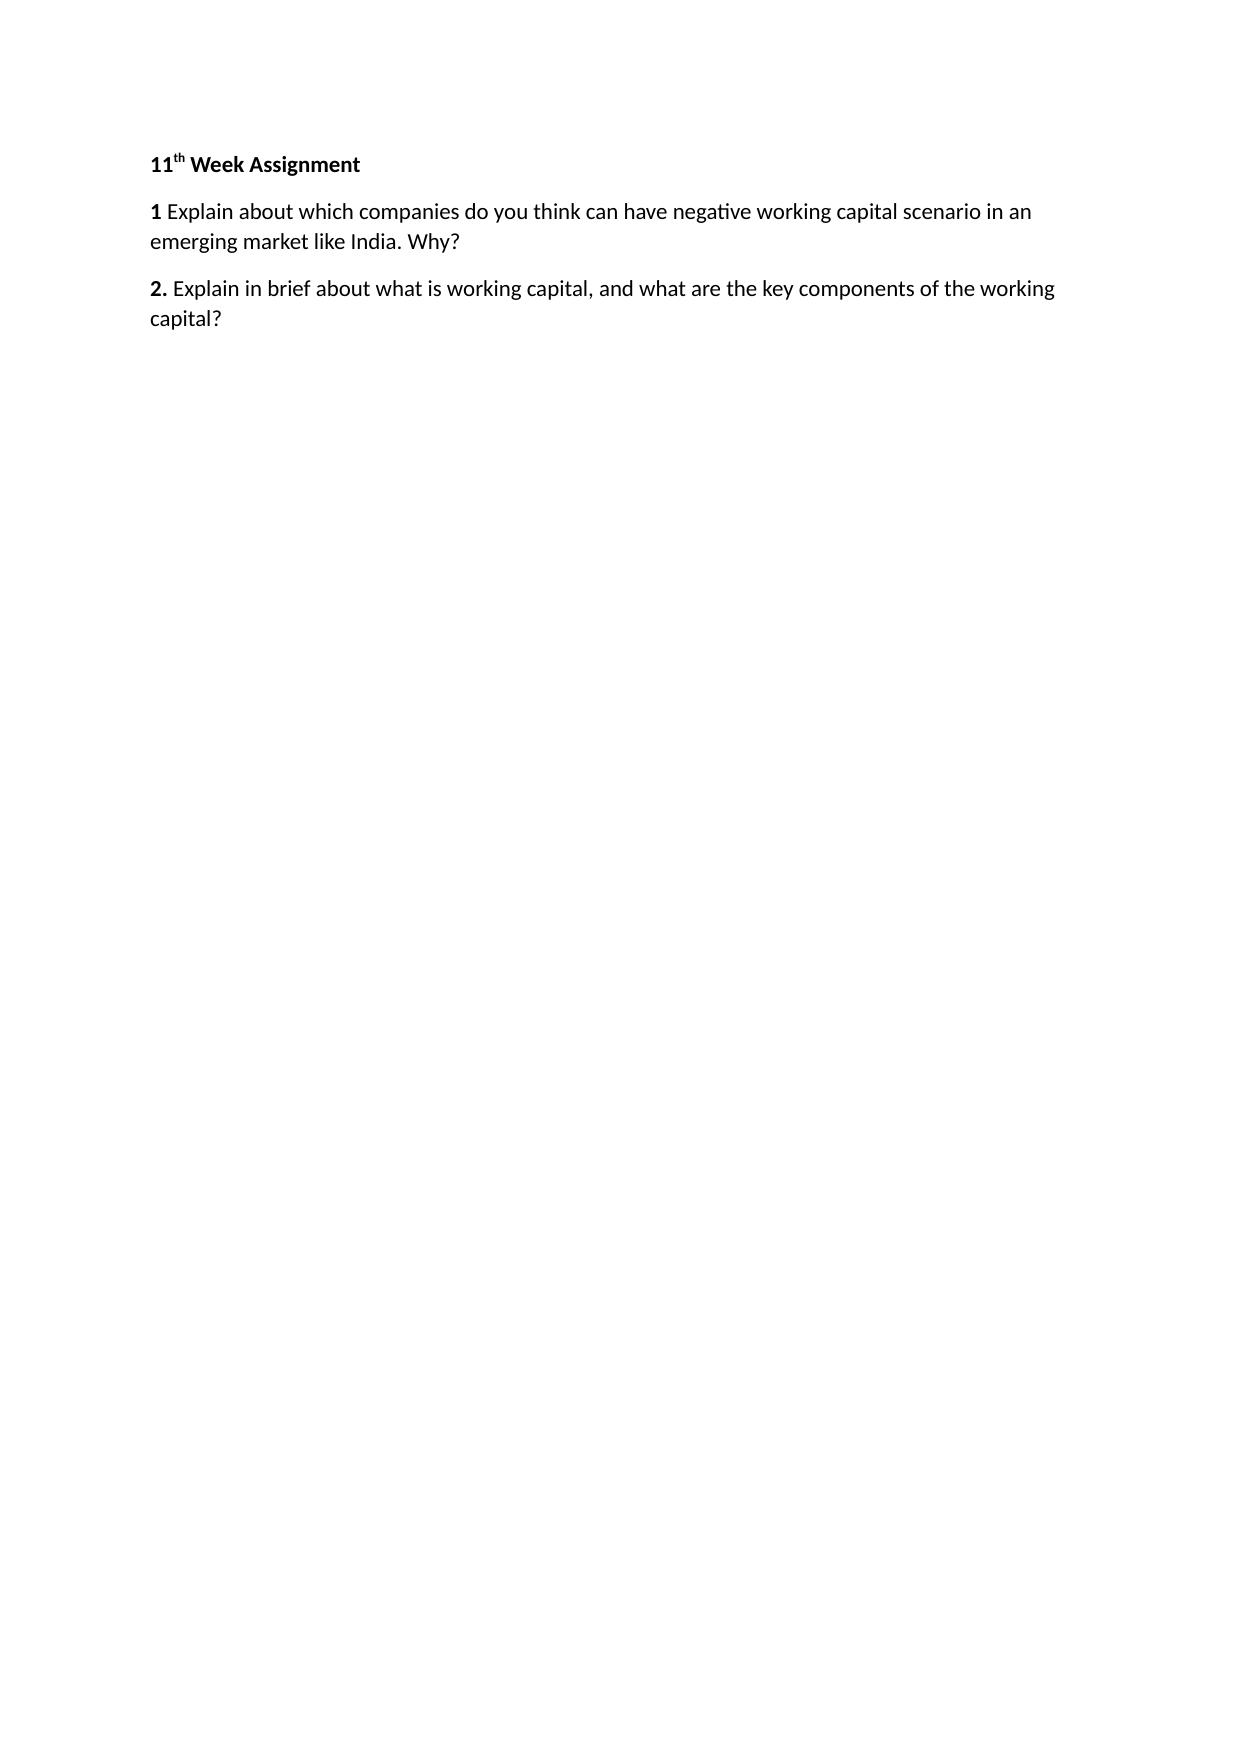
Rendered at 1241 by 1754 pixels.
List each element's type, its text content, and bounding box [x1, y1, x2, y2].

text 11th Week Assignment [150, 150, 1090, 178]
text 2. Explain in brief about what is working capital, and what are the key components of the working capital? [150, 274, 1090, 332]
text 1 Explain about which companies do you think can have negative working capital scenario in an emerging market like India. Why? [150, 197, 1090, 255]
